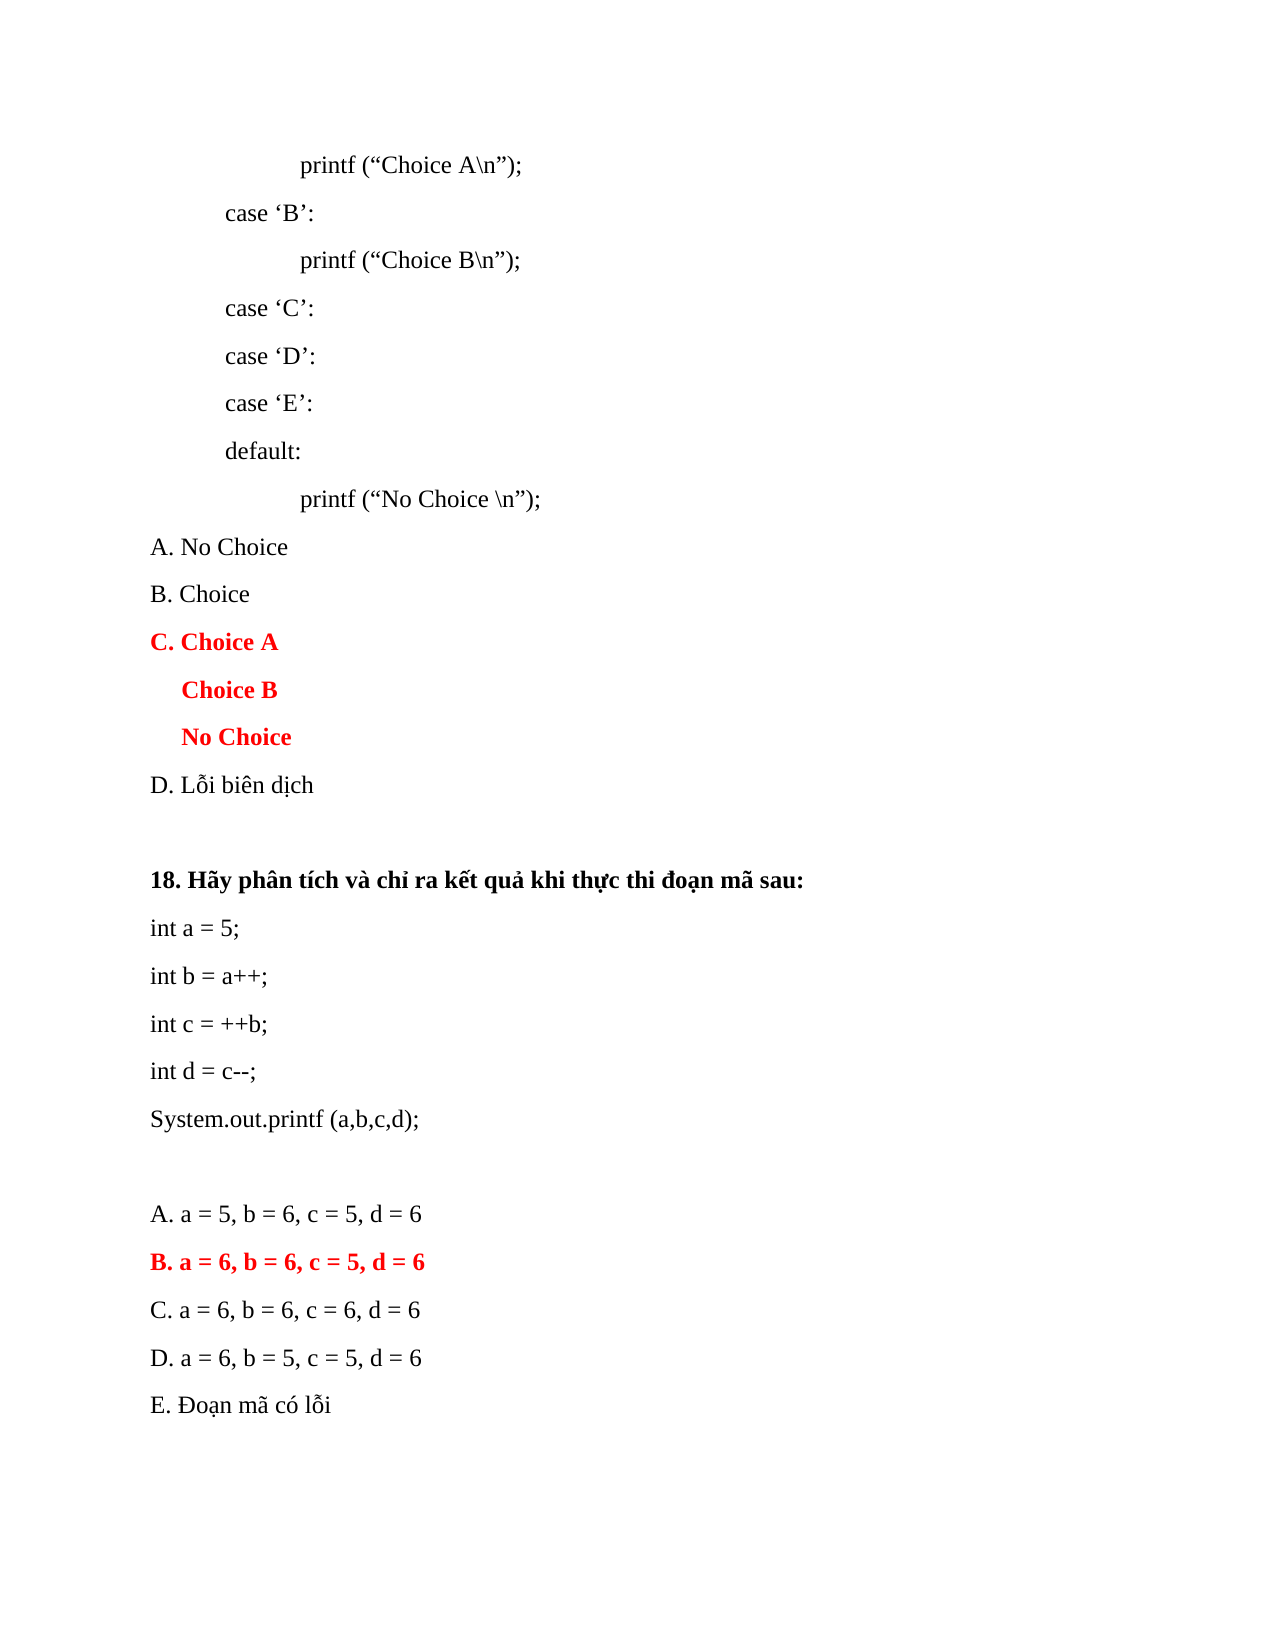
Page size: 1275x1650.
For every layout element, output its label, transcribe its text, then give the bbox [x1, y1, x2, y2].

text int d = c--; [150, 1056, 1125, 1085]
text C. Choice A [150, 627, 1125, 656]
text A. No Choice [150, 532, 1125, 560]
text printf (“Choice A\n”); [150, 150, 1125, 179]
text case ‘D’: [150, 341, 1125, 369]
text case ‘B’: [150, 198, 1125, 226]
text D. Lỗi biên dịch [150, 770, 1125, 799]
text case ‘C’: [150, 293, 1125, 322]
text C. a = 6, b = 6, c = 6, d = 6 [150, 1295, 1125, 1324]
text E. Đoạn mã có lỗi [150, 1390, 1125, 1419]
text int a = 5; [150, 913, 1125, 942]
text default: [150, 436, 1125, 465]
text System.out.printf (a,b,c,d); [150, 1104, 1125, 1133]
text int b = a++; [150, 961, 1125, 990]
text 18. Hãy phân tích và chỉ ra kết quả khi thực thi đoạn mã sau: [150, 866, 1125, 894]
text B. a = 6, b = 6, c = 5, d = 6 [150, 1247, 1125, 1276]
text printf (“Choice B\n”); [150, 245, 1125, 274]
text printf (“No Choice \n”); [150, 484, 1125, 513]
text B. Choice [150, 579, 1125, 608]
text D. a = 6, b = 5, c = 5, d = 6 [150, 1343, 1125, 1371]
text Choice B [150, 675, 1125, 703]
text case ‘E’: [150, 388, 1125, 417]
text int c = ++b; [150, 1009, 1125, 1037]
text A. a = 5, b = 6, c = 5, d = 6 [150, 1199, 1125, 1228]
text No Choice [150, 722, 1125, 751]
